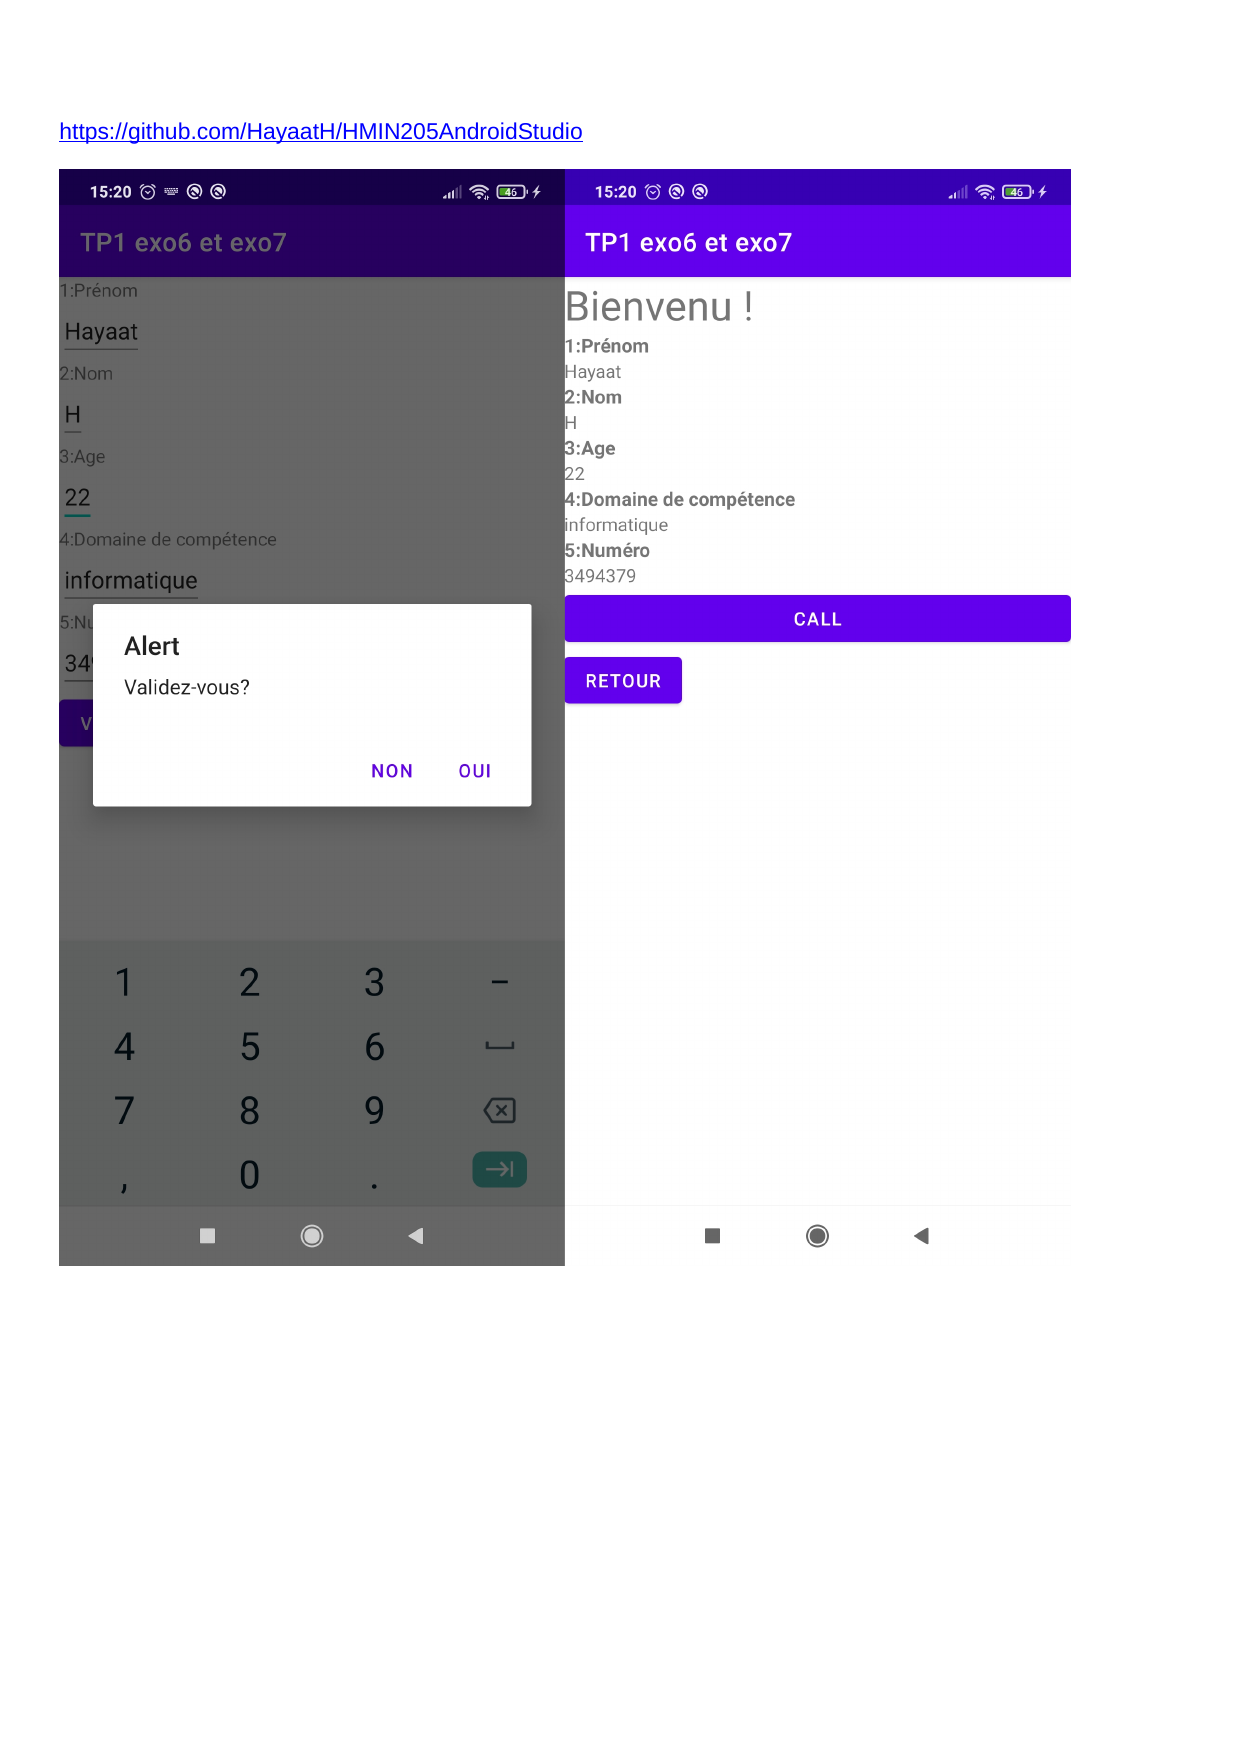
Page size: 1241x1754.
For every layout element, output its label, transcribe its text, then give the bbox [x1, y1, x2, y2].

picture [59, 169, 1071, 1266]
text https://github.com/HayaatH/HMIN205AndroidStudio [59, 118, 1152, 144]
